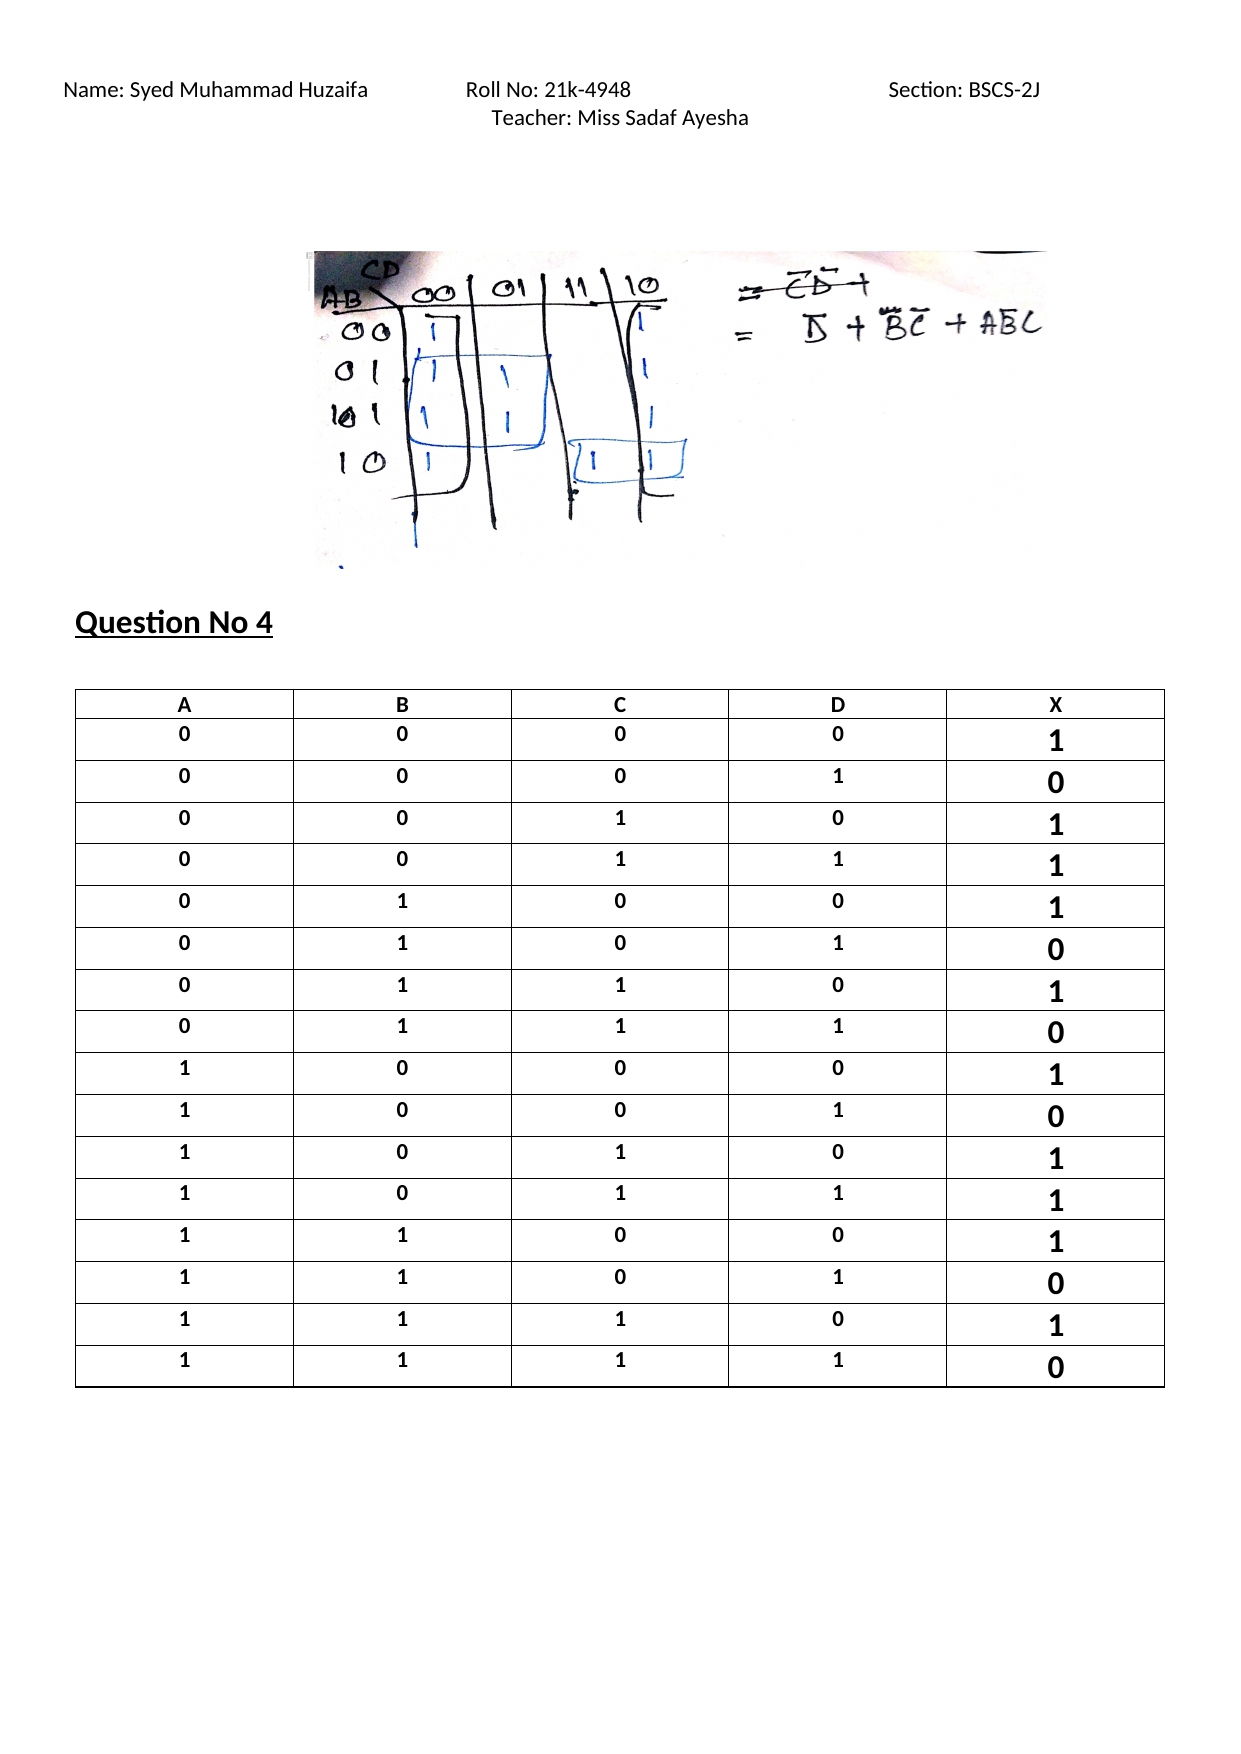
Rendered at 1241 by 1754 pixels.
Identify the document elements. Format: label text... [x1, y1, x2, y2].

table_cell 1 [76, 1262, 293, 1303]
table_cell 0 [729, 719, 946, 760]
table_cell 1 [729, 1346, 946, 1386]
table_header B [294, 690, 511, 718]
table_cell 1 [294, 1346, 511, 1386]
table_cell 1 [729, 1095, 946, 1136]
table_cell 0 [76, 970, 293, 1010]
table_cell 0 [294, 803, 511, 843]
table_cell 1 [76, 1053, 293, 1094]
table_header D [729, 690, 946, 718]
table_cell 1 [947, 1304, 1164, 1344]
table_cell 0 [76, 719, 293, 760]
table_cell 0 [729, 1220, 946, 1261]
table_cell 0 [947, 928, 1164, 969]
table_cell 0 [729, 1137, 946, 1177]
table_cell 0 [729, 1304, 946, 1344]
table_cell 0 [76, 1011, 293, 1052]
table_cell 1 [294, 928, 511, 969]
table_cell 0 [512, 1095, 728, 1136]
table_cell 0 [294, 719, 511, 760]
table_cell 0 [76, 803, 293, 843]
table_cell 0 [729, 886, 946, 927]
table_cell 1 [729, 928, 946, 969]
table_cell 1 [947, 1137, 1164, 1177]
table_cell 1 [729, 844, 946, 885]
table_cell 0 [947, 1262, 1164, 1303]
table_cell 1 [512, 1179, 728, 1219]
table_cell 0 [947, 1011, 1164, 1052]
table_cell 1 [76, 1179, 293, 1219]
table_cell 0 [76, 761, 293, 802]
table_cell 0 [512, 928, 728, 969]
table_cell 0 [294, 1137, 511, 1177]
table_cell 1 [729, 1262, 946, 1303]
table_header A [76, 690, 293, 718]
table_cell 0 [294, 844, 511, 885]
table_cell 1 [512, 803, 728, 843]
table_cell 0 [512, 761, 728, 802]
table_cell 0 [729, 970, 946, 1010]
table_cell 0 [512, 1053, 728, 1094]
table_cell 0 [512, 719, 728, 760]
table_cell 1 [512, 844, 728, 885]
table_cell 0 [294, 1179, 511, 1219]
table_cell 1 [729, 761, 946, 802]
table_cell 0 [76, 844, 293, 885]
table_cell 1 [947, 970, 1164, 1010]
table_cell 1 [76, 1220, 293, 1261]
table_cell 1 [729, 1179, 946, 1219]
table_cell 1 [76, 1095, 293, 1136]
table_cell 1 [76, 1346, 293, 1386]
table_cell 0 [729, 803, 946, 843]
table_cell 0 [512, 1262, 728, 1303]
table_cell 1 [947, 1179, 1164, 1219]
table_cell 1 [294, 1011, 511, 1052]
table_cell 1 [76, 1137, 293, 1177]
table_cell 1 [947, 886, 1164, 927]
table_cell 1 [512, 1011, 728, 1052]
table_cell 1 [947, 719, 1164, 760]
table_cell 0 [947, 761, 1164, 802]
table_cell 1 [512, 1304, 728, 1344]
table_cell 1 [729, 1011, 946, 1052]
table_cell 1 [294, 886, 511, 927]
table_cell 1 [947, 844, 1164, 885]
table_cell 1 [947, 803, 1164, 843]
table_cell 1 [512, 1346, 728, 1386]
table_cell 0 [512, 1220, 728, 1261]
table_cell 1 [294, 970, 511, 1010]
table_cell 1 [294, 1304, 511, 1344]
table_cell 1 [76, 1304, 293, 1344]
table_cell 1 [947, 1220, 1164, 1261]
table_header X [947, 690, 1164, 718]
table_cell 0 [947, 1346, 1164, 1386]
table_cell 0 [947, 1095, 1164, 1136]
table_cell 1 [947, 1053, 1164, 1094]
table_cell 0 [294, 1095, 511, 1136]
table_cell 1 [512, 1137, 728, 1177]
text Question No 4 [75, 601, 1165, 642]
table_cell 0 [76, 928, 293, 969]
table_cell 0 [729, 1053, 946, 1094]
table_cell 1 [294, 1220, 511, 1261]
table_header C [512, 690, 728, 718]
table_cell 1 [294, 1262, 511, 1303]
table_cell 0 [76, 886, 293, 927]
table_cell 0 [512, 886, 728, 927]
table_cell 0 [294, 1053, 511, 1094]
table_cell 1 [512, 970, 728, 1010]
table_cell 0 [294, 761, 511, 802]
